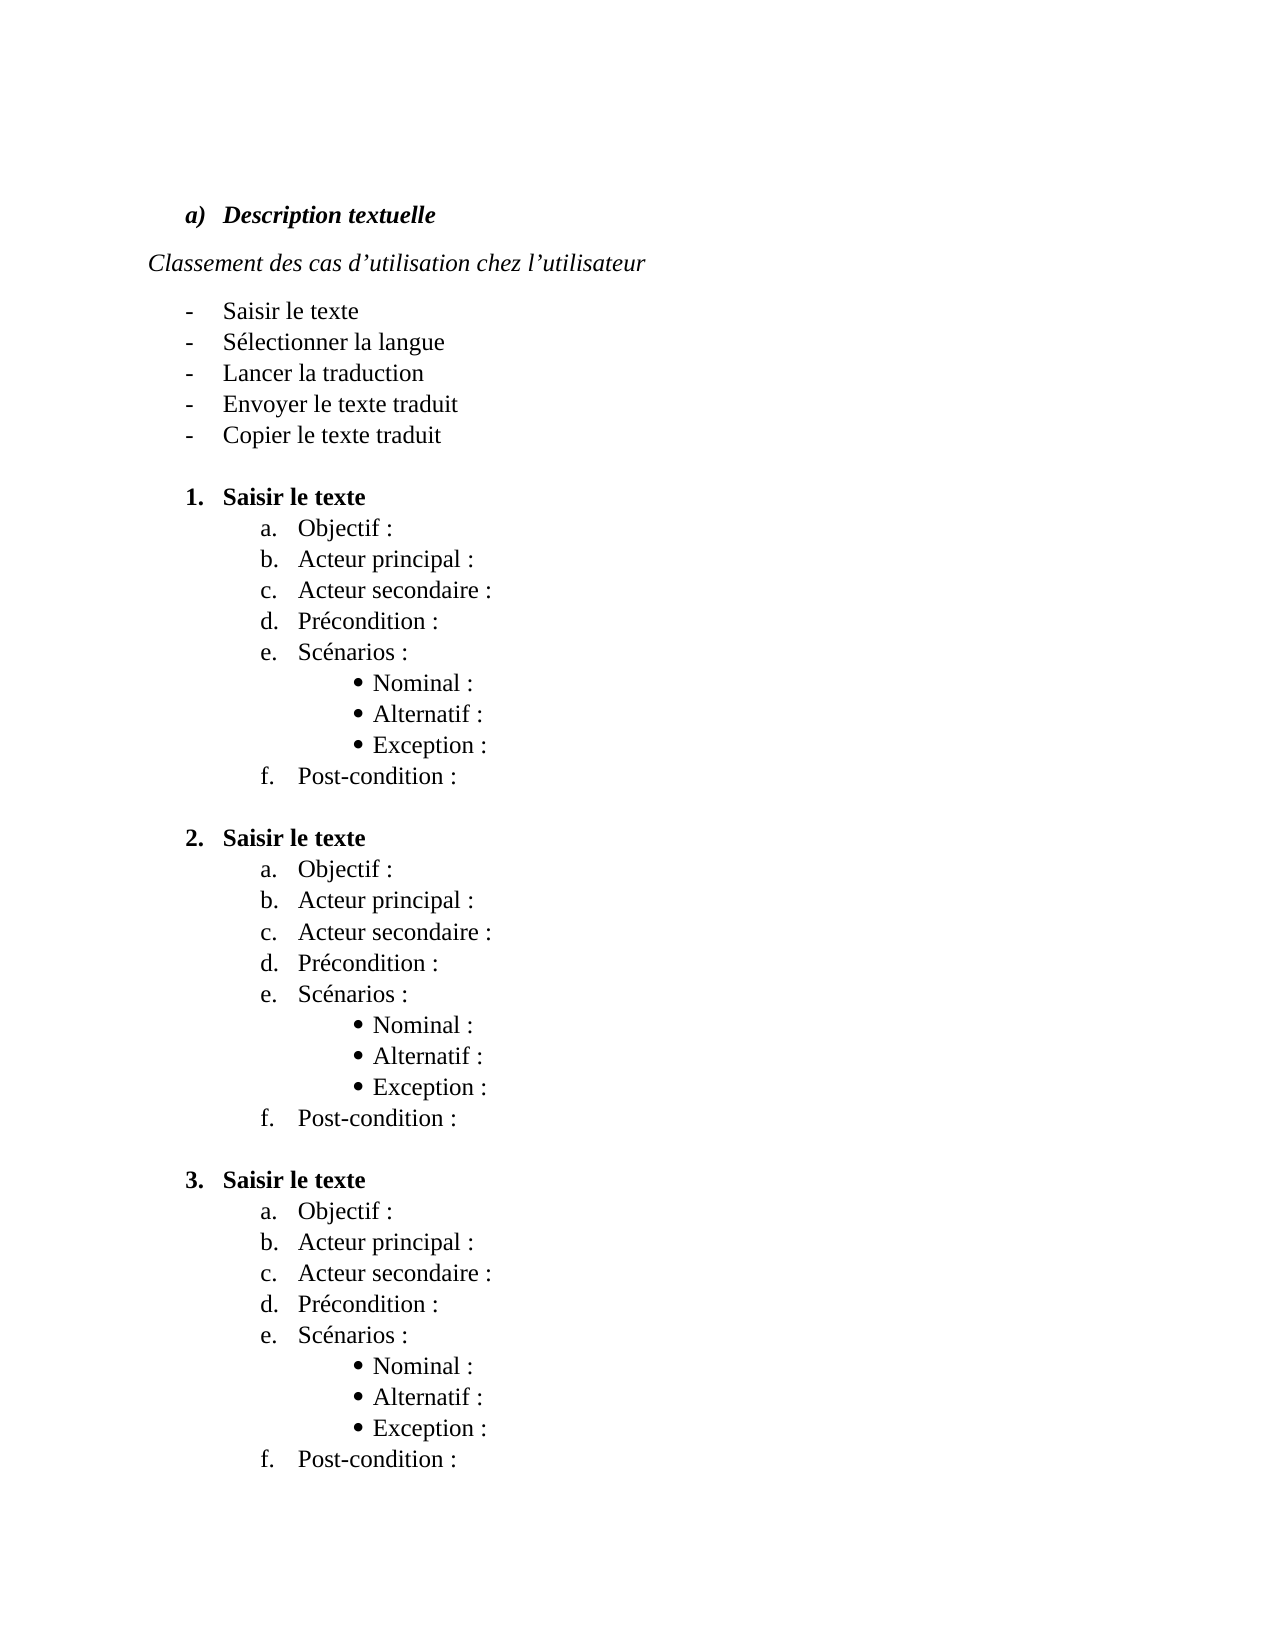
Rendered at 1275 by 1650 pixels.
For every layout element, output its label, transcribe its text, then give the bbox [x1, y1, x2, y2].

list Acteur secondaire : [260, 1258, 1127, 1287]
list Objectif : [260, 854, 1127, 883]
list Exception : [354, 1072, 1127, 1101]
list Acteur secondaire : [260, 575, 1127, 604]
list Nominal : [354, 1351, 1127, 1380]
list Acteur principal : [260, 1227, 1127, 1256]
list Acteur principal : [260, 886, 1127, 914]
list Description textuelle [185, 200, 1127, 229]
list Post-condition : [260, 1103, 1127, 1132]
list Envoyer le texte traduit [185, 389, 1127, 418]
list Saisir le texte [185, 482, 1127, 511]
list Scénarios : [260, 1320, 1127, 1349]
list Nominal : [354, 668, 1127, 697]
list Saisir le texte [185, 823, 1127, 852]
list Acteur principal : [260, 544, 1127, 573]
list Copier le texte traduit [185, 420, 1127, 449]
list Post-condition : [260, 1444, 1127, 1473]
list Précondition : [260, 948, 1127, 976]
list Nominal : [354, 1010, 1127, 1038]
list Exception : [354, 730, 1127, 759]
list Post-condition : [260, 761, 1127, 790]
list Objectif : [260, 1196, 1127, 1225]
list Lancer la traduction [185, 358, 1127, 387]
list Objectif : [260, 513, 1127, 542]
list Exception : [354, 1413, 1127, 1442]
text Classement des cas d’utilisation chez l’utilisateur [148, 248, 1127, 277]
list Alternatif : [354, 1041, 1127, 1069]
list Acteur secondaire : [260, 917, 1127, 945]
list Scénarios : [260, 979, 1127, 1007]
list Saisir le texte [185, 1165, 1127, 1194]
list Précondition : [260, 1289, 1127, 1318]
list Précondition : [260, 606, 1127, 635]
list Alternatif : [354, 699, 1127, 728]
list Sélectionner la langue [185, 327, 1127, 356]
list Scénarios : [260, 637, 1127, 666]
list Alternatif : [354, 1382, 1127, 1411]
list Saisir le texte [185, 296, 1127, 324]
